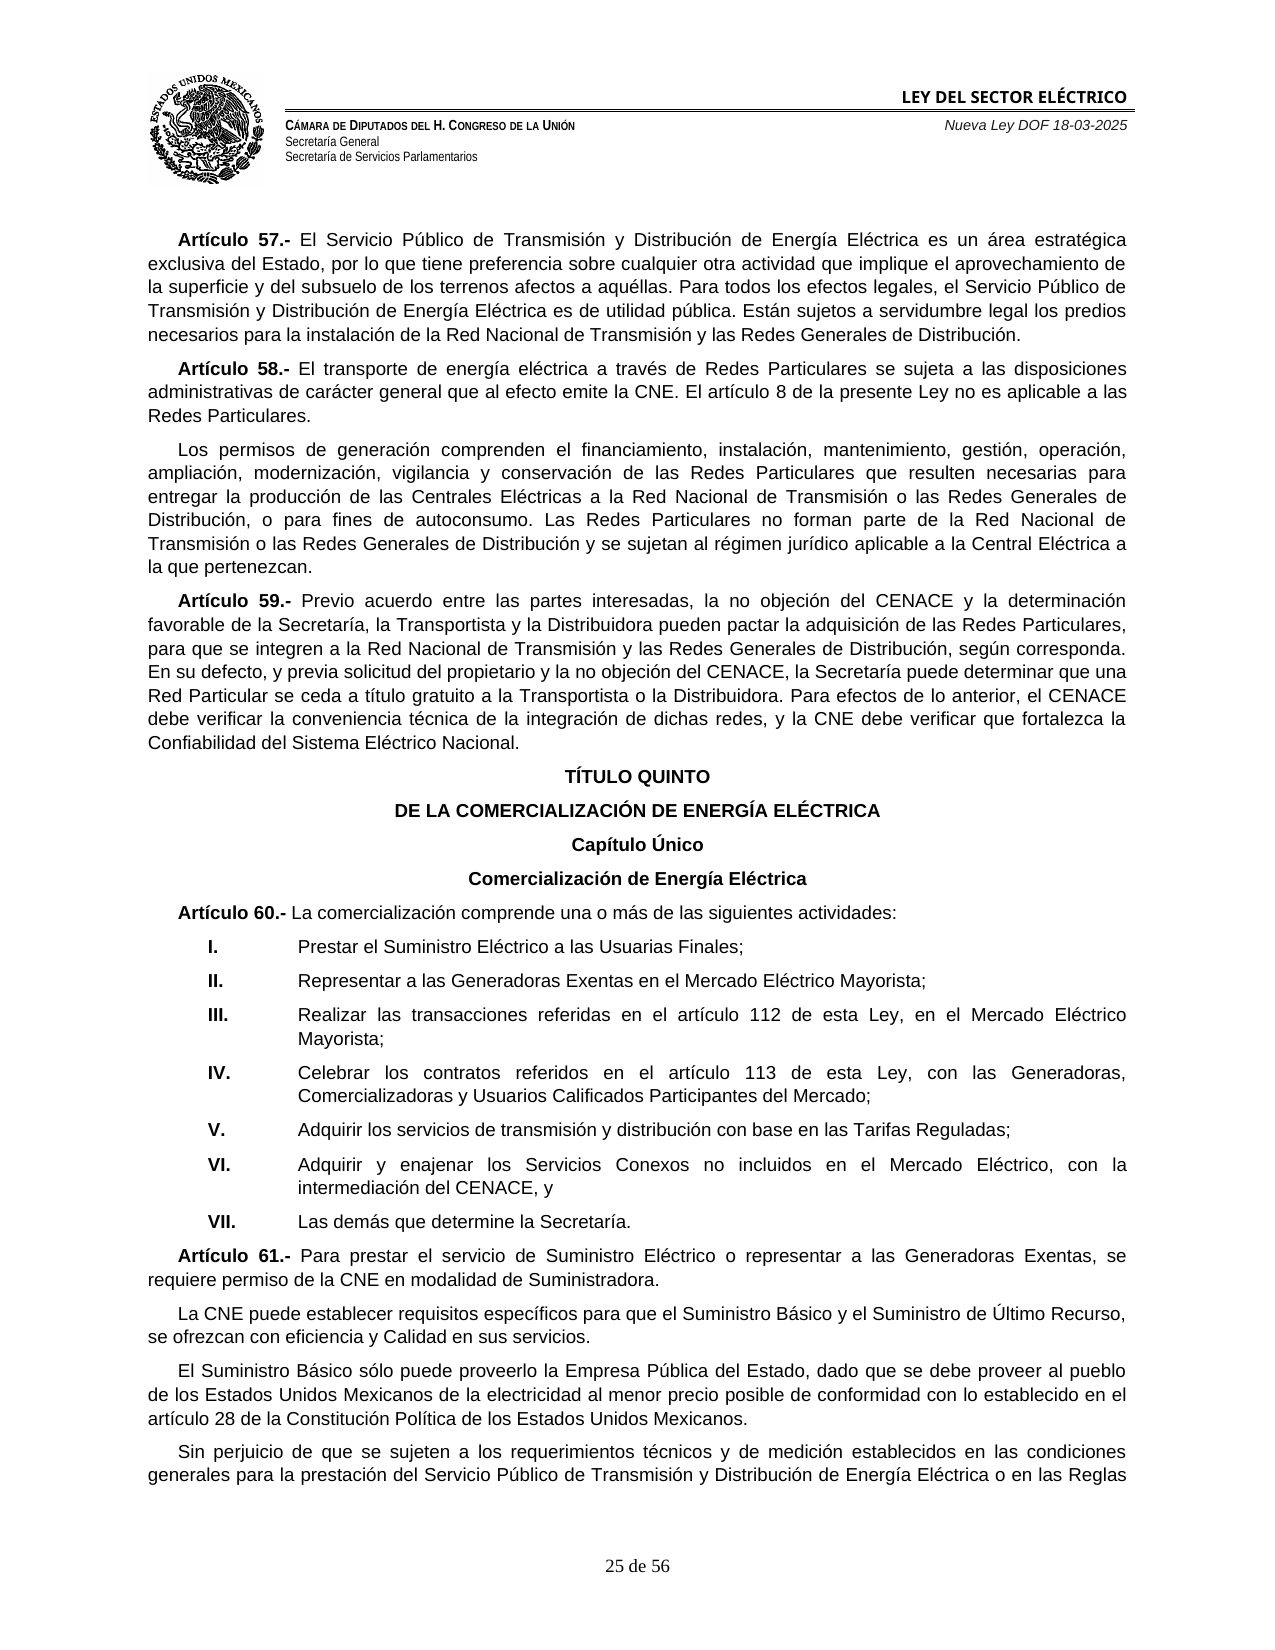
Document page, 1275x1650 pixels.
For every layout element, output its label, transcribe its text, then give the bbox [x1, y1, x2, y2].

text Comercialización de Energía Eléctrica [148, 867, 1127, 890]
text Artículo 60.- La comercialización comprende una o más de las siguientes actividades: [148, 901, 1127, 924]
text VII. Las demás que determine la Secretaría. [208, 1210, 1127, 1233]
text TÍTULO QUINTO [148, 764, 1127, 788]
text La CNE puede establecer requisitos específicos para que el Suministro Básico y el Suministro de Último Recurso, se ofrezcan con eficiencia y Calidad en sus servicios. [148, 1301, 1127, 1348]
text VI. Adquirir y enajenar los Servicios Conexos no incluidos en el Mercado Eléctrico, con la intermediación del CENACE, y [208, 1152, 1127, 1199]
text El Suministro Básico sólo puede proveerlo la Empresa Pública del Estado, dado que se debe proveer al pueblo de los Estados Unidos Mexicanos de la electricidad al menor precio posible de conformidad con lo establecido en el artículo 28 de la Constitución Política de los Estados Unidos Mexicanos. [148, 1359, 1127, 1430]
text Artículo 59.- Previo acuerdo entre las partes interesadas, la no objeción del CENACE y la determinación favorable de la Secretaría, la Transportista y la Distribuidora pueden pactar la adquisición de las Redes Particulares, para que se integren a la Red Nacional de Transmisión y las Redes Generales de Distribución, según corresponda. En su defecto, y previa solicitud del propietario y la no objeción del CENACE, la Secretaría puede determinar que una Red Particular se ceda a título gratuito a la Transportista o la Distribuidora. Para efectos de lo anterior, el CENACE debe verificar la conveniencia técnica de la integración de dichas redes, y la CNE debe verificar que fortalezca la Confiabilidad del Sistema Eléctrico Nacional. [148, 589, 1127, 754]
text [148, 1440, 1127, 1486]
text III. Realizar las transacciones referidas en el artículo 112 de esta Ley, en el Mercado Eléctrico Mayorista; [208, 1003, 1127, 1050]
text V. Adquirir los servicios de transmisión y distribución con base en las Tarifas Reguladas; [208, 1118, 1127, 1142]
text Artículo 61.- Para prestar el servicio de Suministro Eléctrico o representar a las Generadoras Exentas, se requiere permiso de la CNE en modalidad de Suministradora. [148, 1244, 1127, 1291]
text Artículo 58.- El transporte de energía eléctrica a través de Redes Particulares se sujeta a las disposiciones administrativas de carácter general que al efecto emite la CNE. El artículo 8 de la presente Ley no es aplicable a las Redes Particulares. [148, 356, 1127, 427]
text IV. Celebrar los contratos referidos en el artículo 113 de esta Ley, con las Generadoras, Comercializadoras y Usuarios Calificados Participantes del Mercado; [208, 1061, 1127, 1108]
text DE LA COMERCIALIZACIÓN DE ENERGÍA ELÉCTRICA [148, 798, 1127, 822]
text Artículo 57.- El Servicio Público de Transmisión y Distribución de Energía Eléctrica es un área estratégica exclusiva del Estado, por lo que tiene preferencia sobre cualquier otra actividad que implique el aprovechamiento de la superficie y del subsuelo de los terrenos afectos a aquéllas. Para todos los efectos legales, el Servicio Público de Transmisión y Distribución de Energía Eléctrica es de utilidad pública. Están sujetos a servidumbre legal los predios necesarios para la instalación de la Red Nacional de Transmisión y las Redes Generales de Distribución. [148, 228, 1127, 346]
text II. Representar a las Generadoras Exentas en el Mercado Eléctrico Mayorista; [208, 969, 1127, 992]
text Los permisos de generación comprenden el financiamiento, instalación, mantenimiento, gestión, operación, ampliación, modernización, vigilancia y conservación de las Redes Particulares que resulten necesarias para entregar la producción de las Centrales Eléctricas a la Red Nacional de Transmisión o las Redes Generales de Distribución, o para fines de autoconsumo. Las Redes Particulares no forman parte de la Red Nacional de Transmisión o las Redes Generales de Distribución y se sujetan al régimen jurídico aplicable a la Central Eléctrica a la que pertenezcan. [148, 437, 1127, 579]
text I. Prestar el Suministro Eléctrico a las Usuarias Finales; [208, 935, 1127, 958]
text Capítulo Único [148, 833, 1127, 856]
